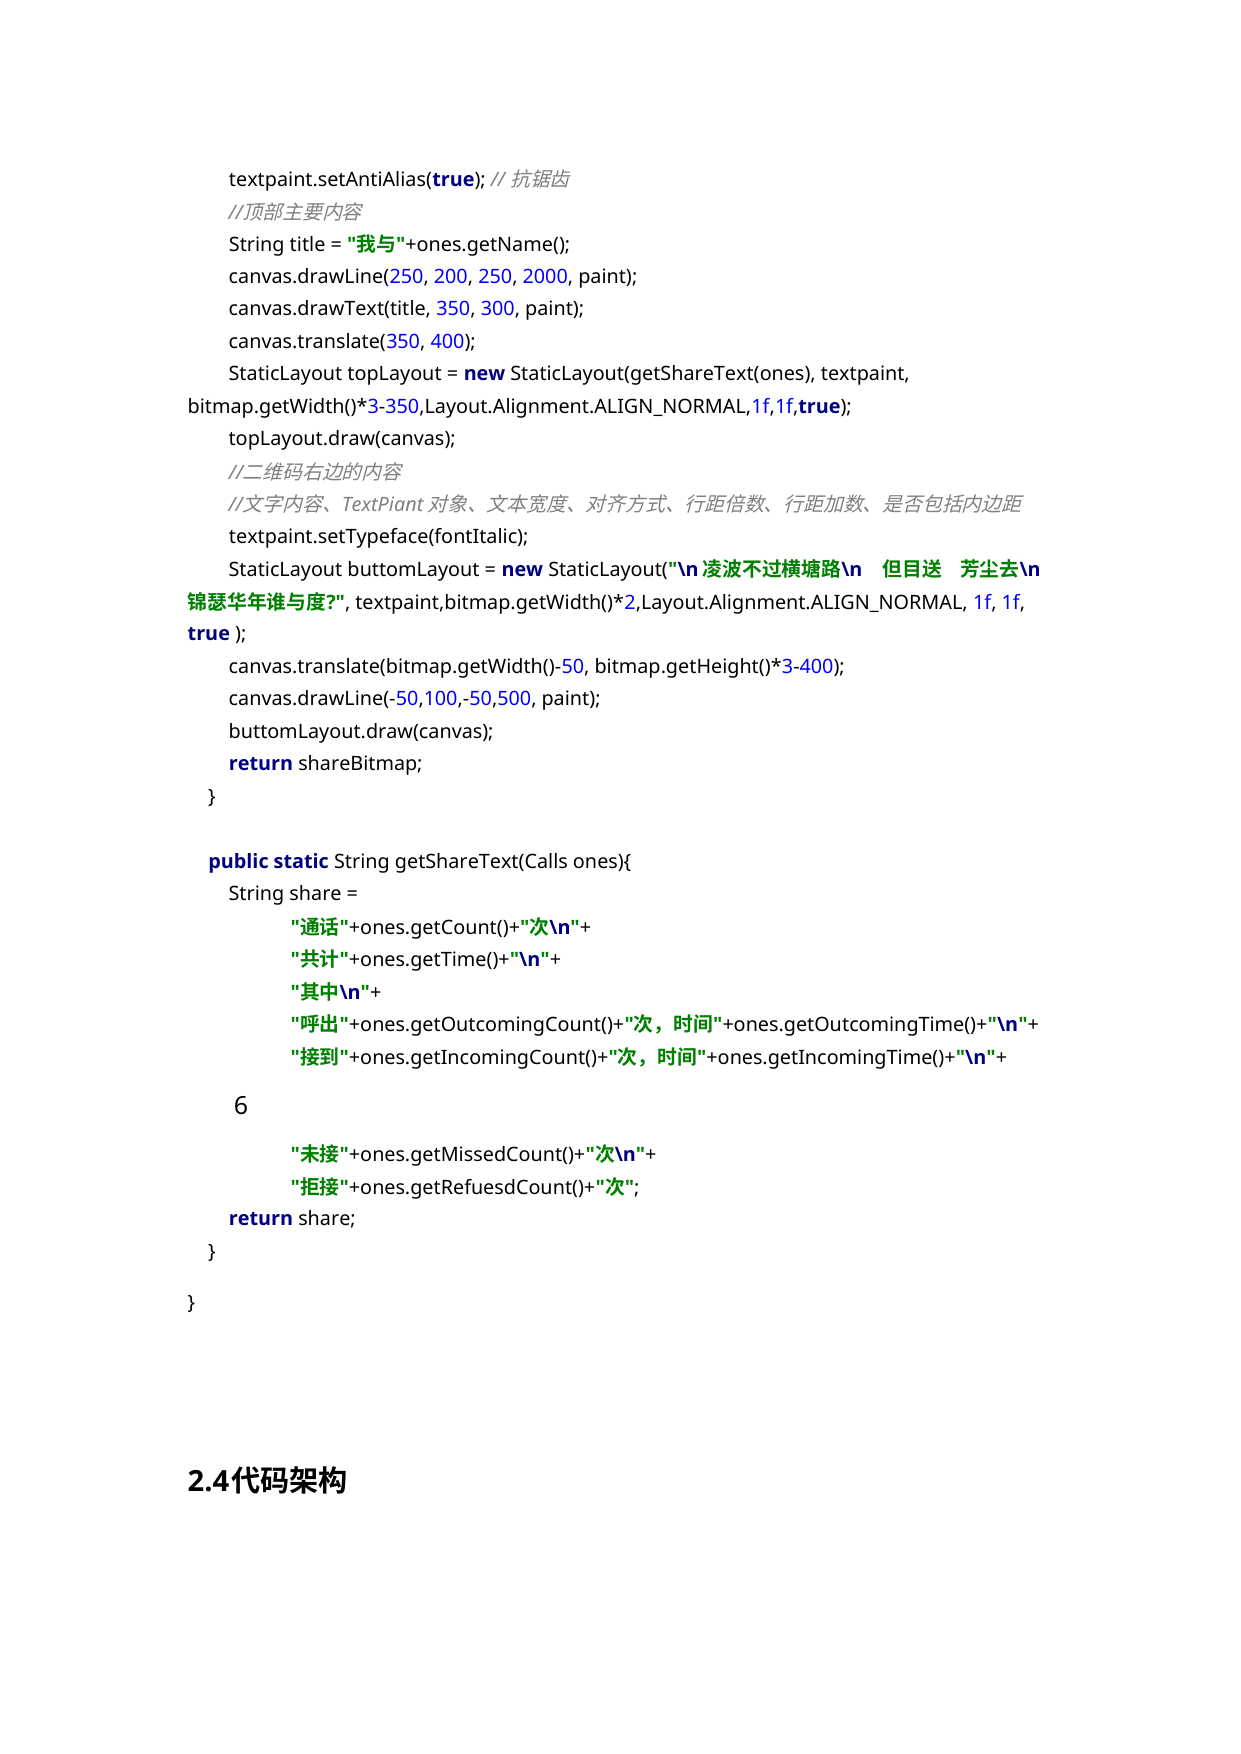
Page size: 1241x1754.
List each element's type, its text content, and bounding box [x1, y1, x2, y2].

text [187, 162, 1053, 1397]
text 2.4 代码架构 [187, 1446, 1053, 1511]
